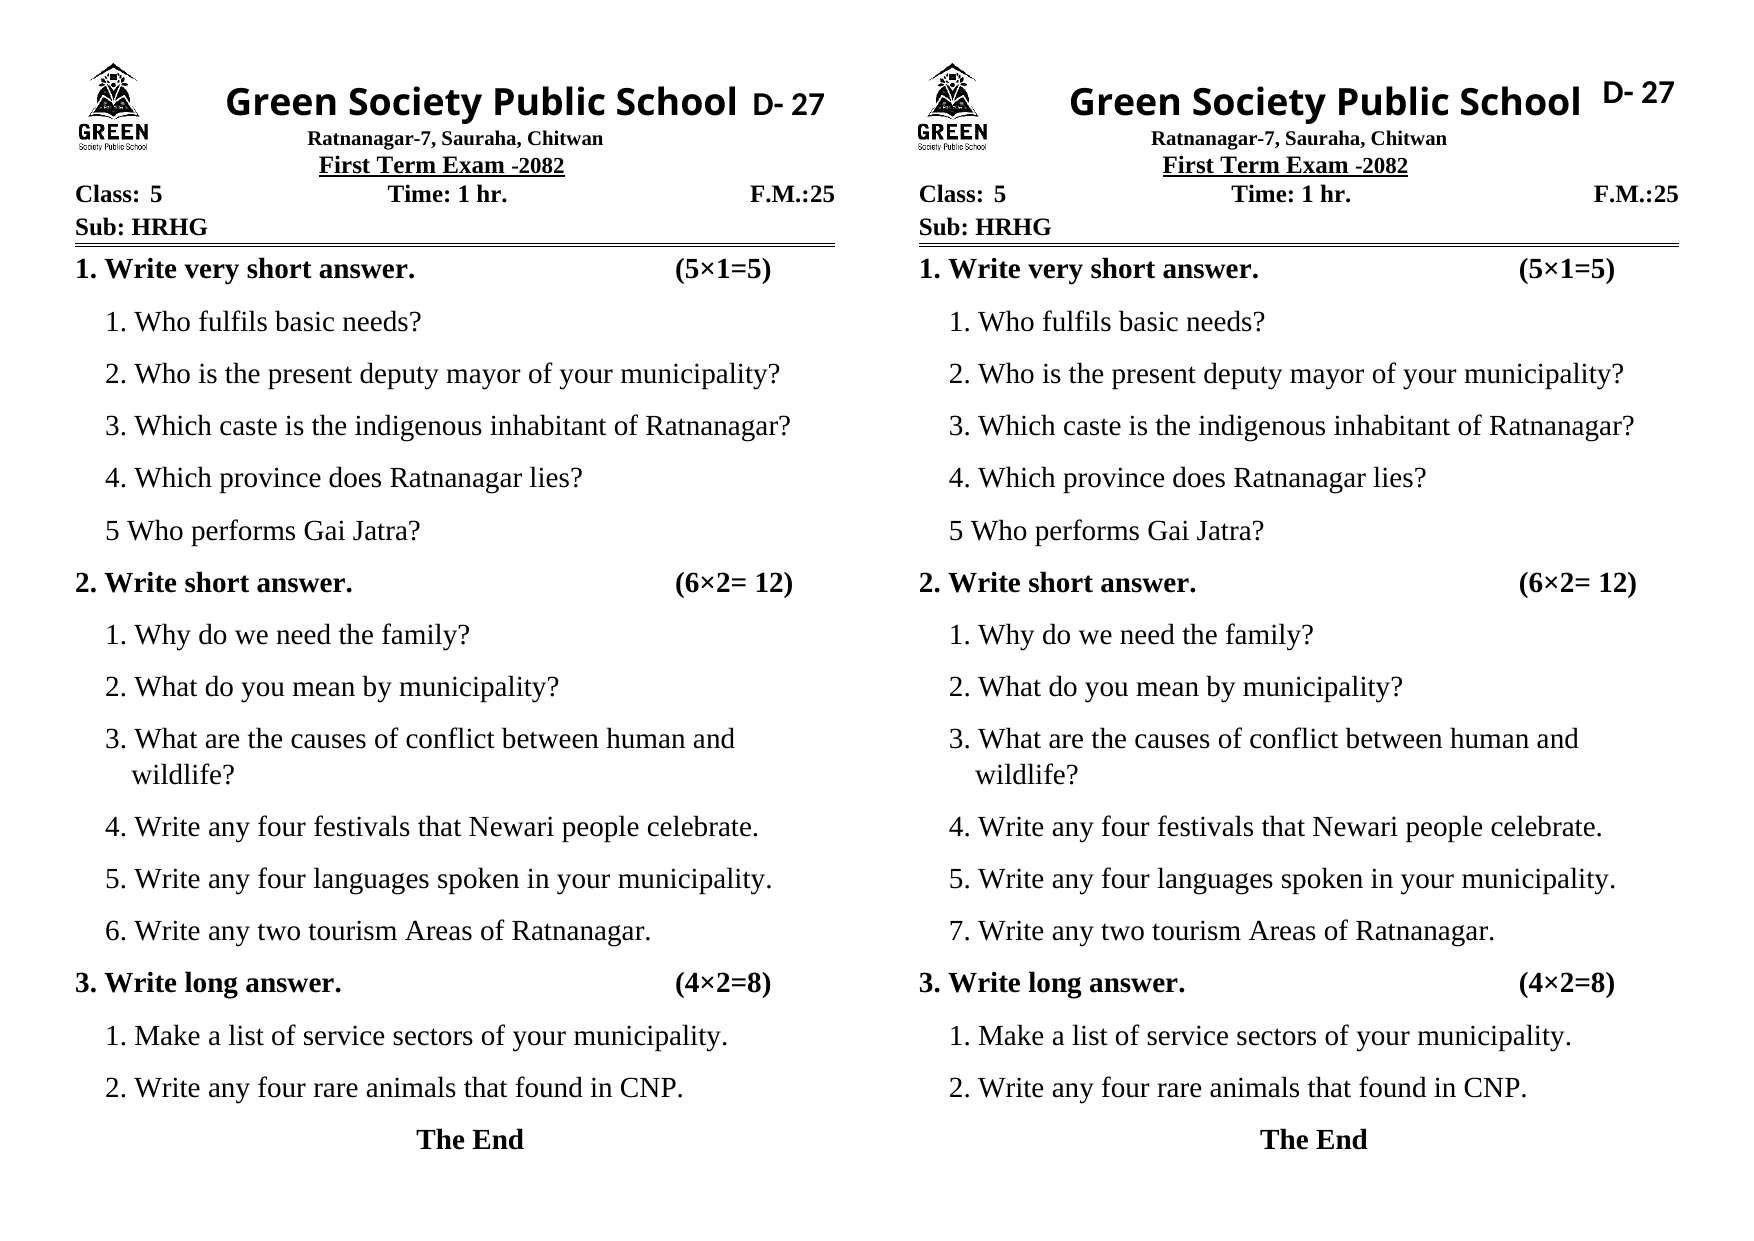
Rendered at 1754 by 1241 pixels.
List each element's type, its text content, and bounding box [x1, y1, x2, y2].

text 1. Make a list of service sectors of your municipality. [949, 1018, 1679, 1051]
picture [914, 63, 990, 151]
text 3. Write long answer. (4×2=8) [919, 966, 1679, 999]
text Green Society Public School [150, 75, 835, 126]
text Ratnanagar-7, Sauraha, Chitwan [150, 126, 835, 150]
text 2. Write short answer. (6×2= 12) [75, 565, 835, 598]
text The End [105, 1122, 835, 1156]
text Ratnanagar-7, Sauraha, Chitwan [990, 126, 1679, 150]
text 1. Why do we need the family? [105, 617, 835, 651]
text The End [949, 1122, 1679, 1156]
text 2. Who is the present deputy mayor of your municipality? [949, 356, 1679, 389]
text 2. Write any four rare animals that found in CNP. [949, 1070, 1679, 1103]
list Write any two tourism Areas of Ratnanagar. [105, 913, 835, 947]
text First Term Exam -2082 [1069, 150, 1679, 179]
text First Term Exam -2082 [225, 150, 835, 179]
text 1. Write very short answer. (5×1=5) [919, 252, 1679, 285]
text 2. Write any four rare animals that found in CNP. [105, 1070, 835, 1103]
text Class: 5 Time: 1 hr. F.M.:25 [75, 179, 835, 208]
text 1. Who fulfils basic needs? [105, 304, 835, 337]
text 4. Which province does Ratnanagar lies? [949, 460, 1679, 494]
text Class: 5 Time: 1 hr. F.M.:25 [919, 179, 1679, 208]
text Sub: HRHG [919, 212, 1679, 243]
text 3. What are the causes of conflict between human and wildlife? [105, 721, 835, 790]
text Sub: HRHG [75, 212, 835, 243]
text 5. Write any four languages spoken in your municipality. [949, 861, 1679, 895]
text 4. Write any four festivals that Newari people celebrate. [105, 809, 835, 843]
list Write any two tourism Areas of Ratnanagar. [949, 913, 1679, 947]
text 4. Write any four festivals that Newari people celebrate. [949, 809, 1679, 843]
text 1. Make a list of service sectors of your municipality. [105, 1018, 835, 1051]
picture [75, 63, 150, 151]
text 3. What are the causes of conflict between human and wildlife? [949, 721, 1679, 790]
text 5 Who performs Gai Jatra? [949, 513, 1679, 546]
text 5 Who performs Gai Jatra? [105, 513, 835, 546]
text 2. Who is the present deputy mayor of your municipality? [105, 356, 835, 389]
text 1. Why do we need the family? [949, 617, 1679, 651]
text Green Society Public School [994, 75, 1679, 126]
text 1. Write very short answer. (5×1=5) [75, 252, 835, 285]
text 3. Write long answer. (4×2=8) [75, 966, 835, 999]
text 2. Write short answer. (6×2= 12) [919, 565, 1679, 598]
text 5. Write any four languages spoken in your municipality. [105, 861, 835, 895]
text 4. Which province does Ratnanagar lies? [105, 460, 835, 494]
text 3. Which caste is the indigenous inhabitant of Ratnanagar? [949, 408, 1679, 442]
text 2. What do you mean by municipality? [949, 669, 1679, 703]
text 1. Who fulfils basic needs? [949, 304, 1679, 337]
text 3. Which caste is the indigenous inhabitant of Ratnanagar? [105, 408, 835, 442]
text 2. What do you mean by municipality? [105, 669, 835, 703]
